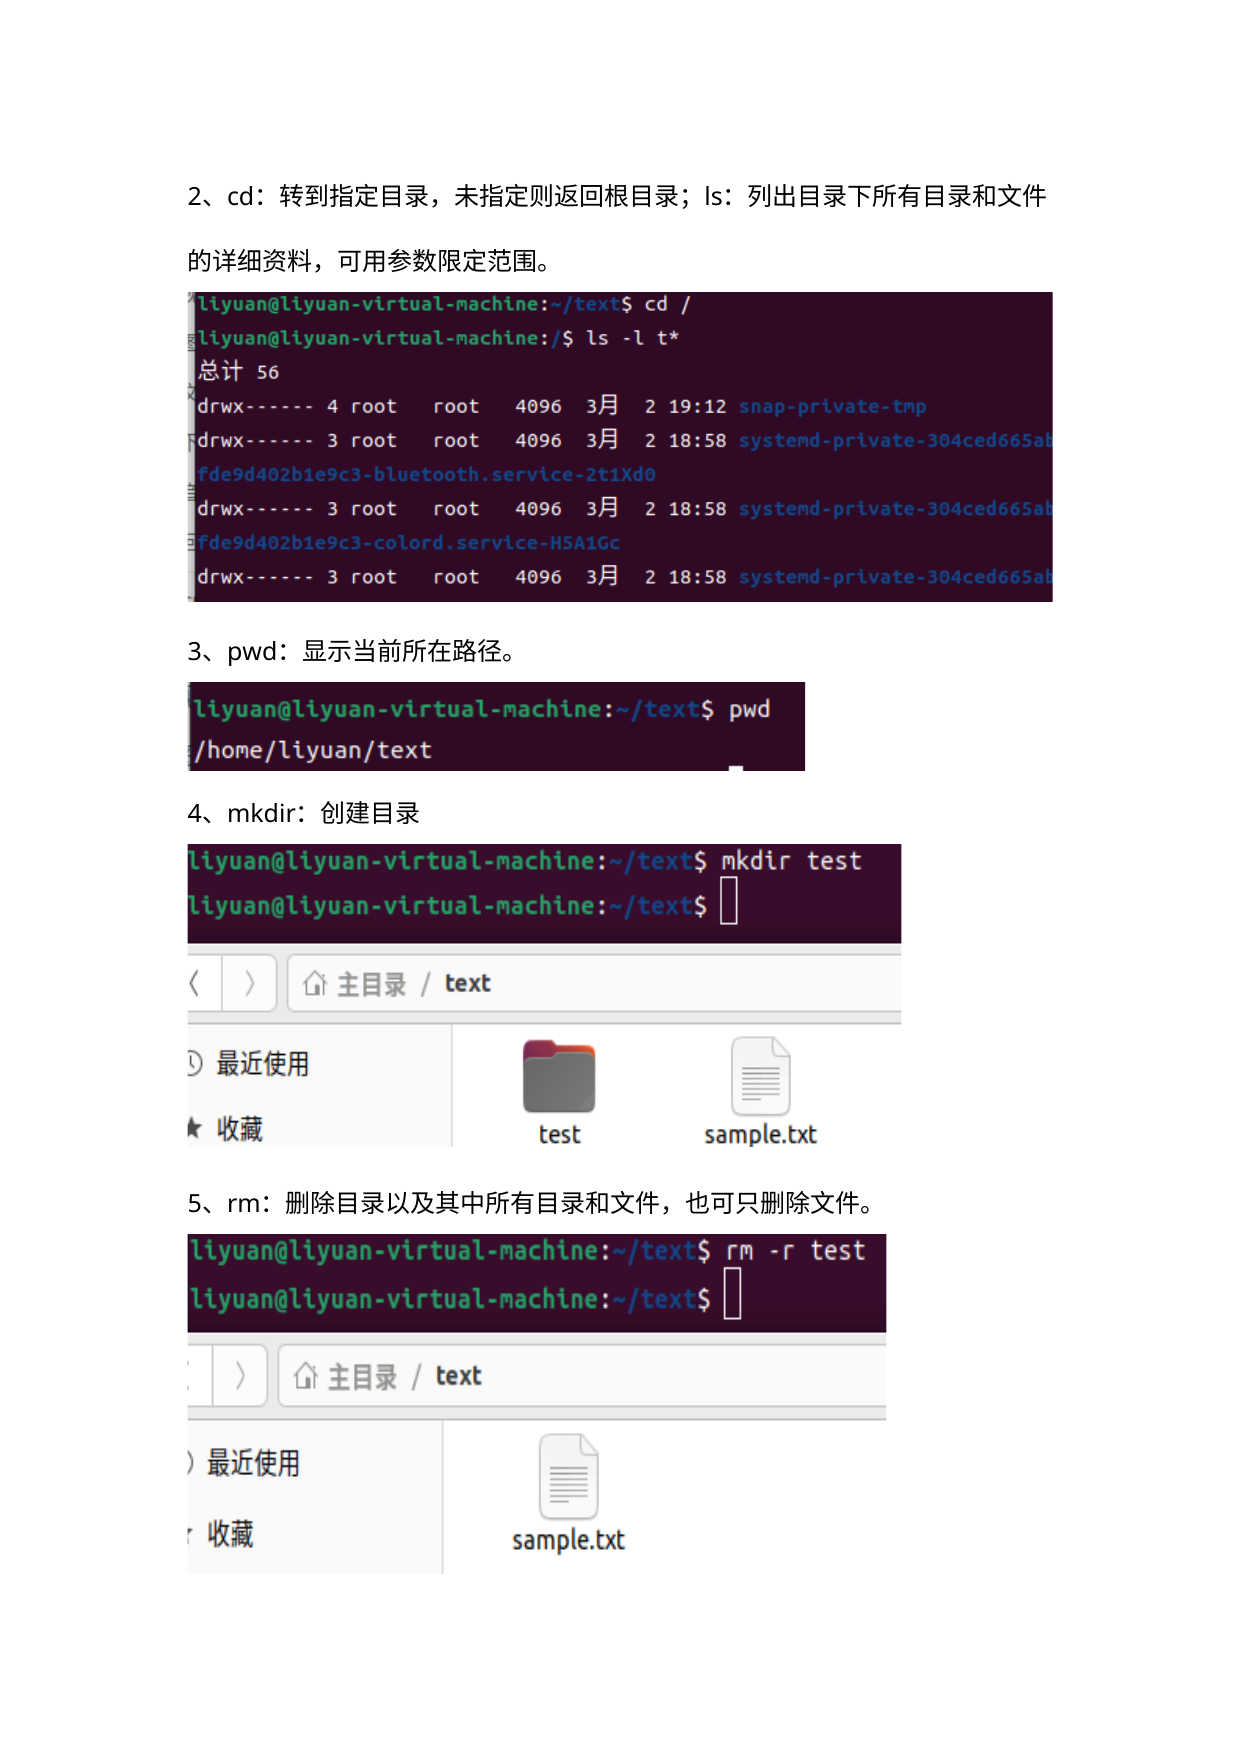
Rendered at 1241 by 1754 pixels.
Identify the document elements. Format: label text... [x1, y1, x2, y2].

text 3、pwd：显示当前所在路径。 [187, 617, 1053, 682]
text 5、rm：删除目录以及其中所有目录和文件，也可只删除文件。 [187, 1169, 1053, 1234]
picture [187, 1234, 887, 1574]
picture [187, 292, 1053, 602]
picture [187, 682, 805, 771]
text 4、mkdir：创建目录 [187, 779, 1053, 844]
text 2、cd：转到指定目录，未指定则返回根目录；ls：列出目录下所有目录和文件的详细资料，可用参数限定范围。 [187, 162, 1053, 292]
picture [187, 844, 902, 1147]
